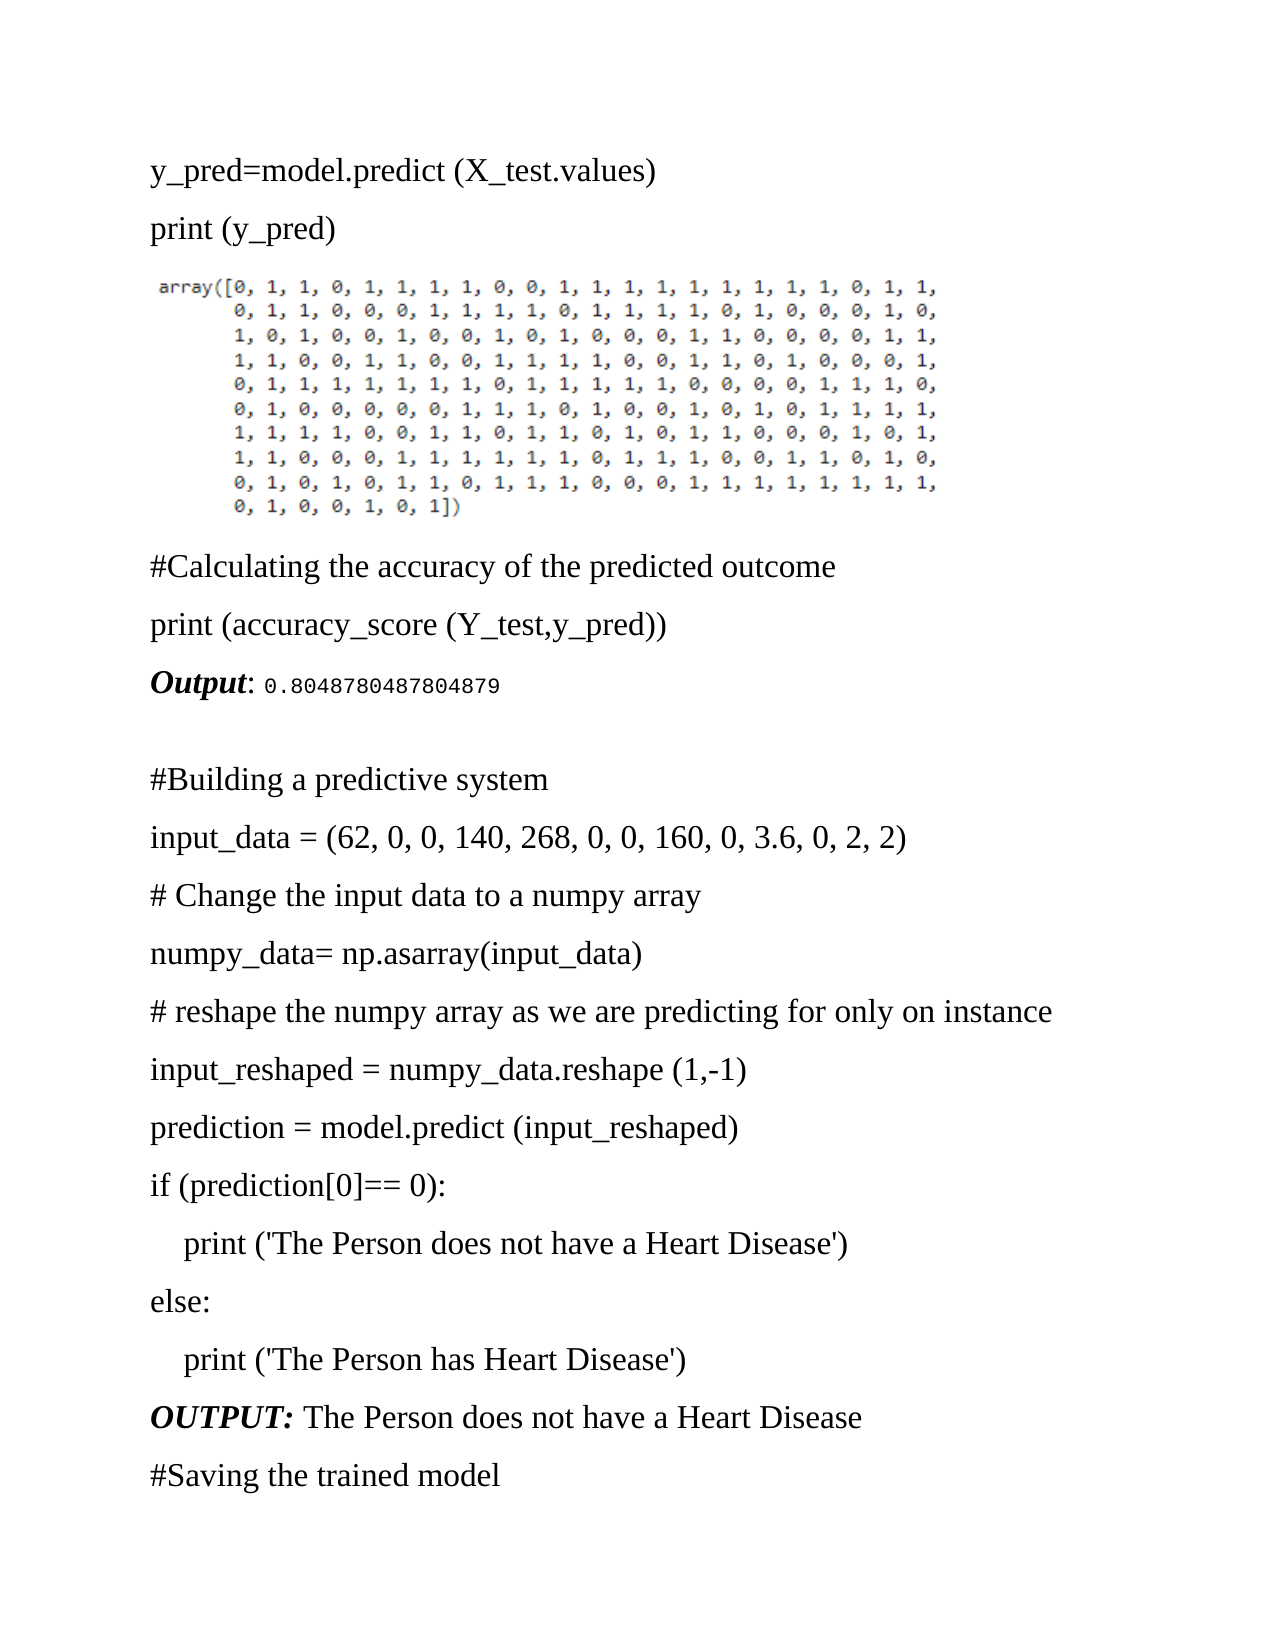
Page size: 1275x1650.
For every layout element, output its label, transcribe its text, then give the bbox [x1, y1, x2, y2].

text print ('The Person does not have a Heart Disease') [150, 1223, 1125, 1261]
text OUTPUT: The Person does not have a Heart Disease [150, 1397, 1125, 1436]
text input_data = (62, 0, 0, 140, 268, 0, 0, 160, 0, 3.6, 0, 2, 2) [150, 817, 1125, 855]
picture [150, 266, 958, 528]
text # Change the input data to a numpy array [150, 875, 1125, 913]
text print (y_pred) [150, 208, 1125, 246]
text numpy_data= np.asarray(input_data) [150, 933, 1125, 971]
text #Saving the trained model [150, 1455, 1125, 1493]
text prediction = model.predict (input_reshaped) [150, 1107, 1125, 1145]
text print ('The Person has Heart Disease') [150, 1339, 1125, 1377]
text # reshape the numpy array as we are predicting for only on instance [150, 991, 1125, 1029]
text input_reshaped = numpy_data.reshape (1,-1) [150, 1049, 1125, 1087]
text Output: 0.8048780487804879 [150, 663, 1125, 701]
text print (accuracy_score (Y_test,y_pred)) [150, 604, 1125, 643]
text if (prediction[0]== 0): [150, 1165, 1125, 1203]
text #Calculating the accuracy of the predicted outcome [150, 547, 1125, 585]
text #Building a predictive system [150, 759, 1125, 797]
text else: [150, 1281, 1125, 1319]
text y_pred=model.predict (X_test.values) [150, 150, 1125, 188]
